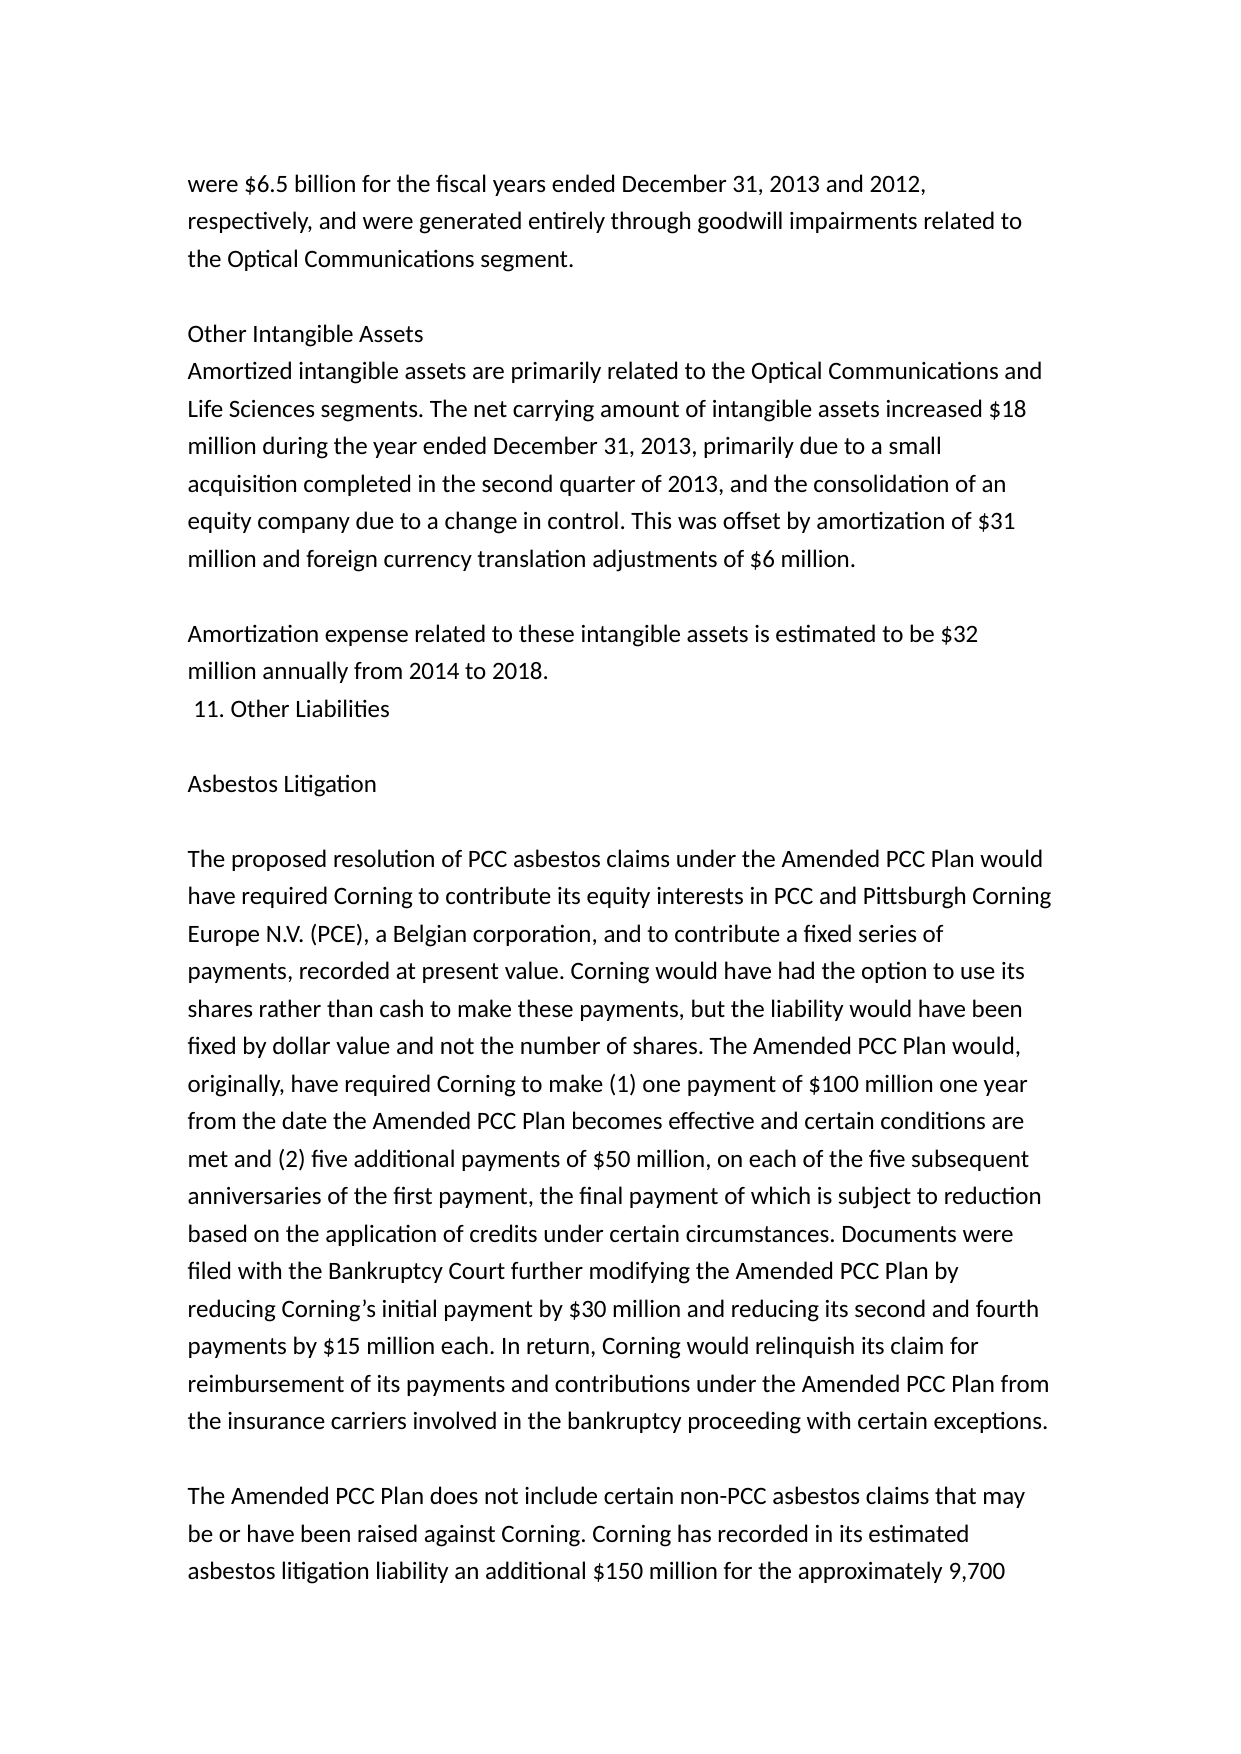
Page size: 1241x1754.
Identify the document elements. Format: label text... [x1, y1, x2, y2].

text Amortized intangible assets are primarily related to the Optical Communications and Life Sciences segments. The net carrying amount of intangible assets increased $18 million during the year ended December 31, 2013, primarily due to a small acquisition completed in the second quarter of 2013, and the consolidation of an equity company due to a change in control. This was offset by amortization of $31 million and foreign currency translation adjustments of $6 million. [187, 352, 1053, 577]
text The proposed resolution of PCC asbestos claims under the Amended PCC Plan would have required Corning to contribute its equity interests in PCC and Pittsburgh Corning Europe N.V. (PCE), a Belgian corporation, and to contribute a fixed series of payments, recorded at present value. Corning would have had the option to use its shares rather than cash to make these payments, but the liability would have been fixed by dollar value and not the number of shares. The Amended PCC Plan would, originally, have required Corning to make (1) one payment of $100 million one year from the date the Amended PCC Plan becomes effective and certain conditions are met and (2) five additional payments of $50 million, on each of the five subsequent anniversaries of the first payment, the final payment of which is subject to reduction based on the application of credits under certain circumstances. Documents were filed with the Bankruptcy Court further modifying the Amended PCC Plan by reducing Corning’s initial payment by $30 million and reducing its second and fourth payments by $15 million each. In return, Corning would relinquish its claim for reimbursement of its payments and contributions under the Amended PCC Plan from the insurance carriers involved in the bankruptcy proceeding with certain exceptions. [187, 839, 1053, 1439]
text 11. Other Liabilities [187, 689, 1053, 727]
text Amortization expense related to these intangible assets is estimated to be $32 million annually from 2014 to 2018. [187, 614, 1053, 689]
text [187, 1477, 1053, 1589]
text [187, 164, 1053, 277]
text Other Intangible Assets [187, 314, 1053, 352]
text Asbestos Litigation [187, 764, 1053, 802]
